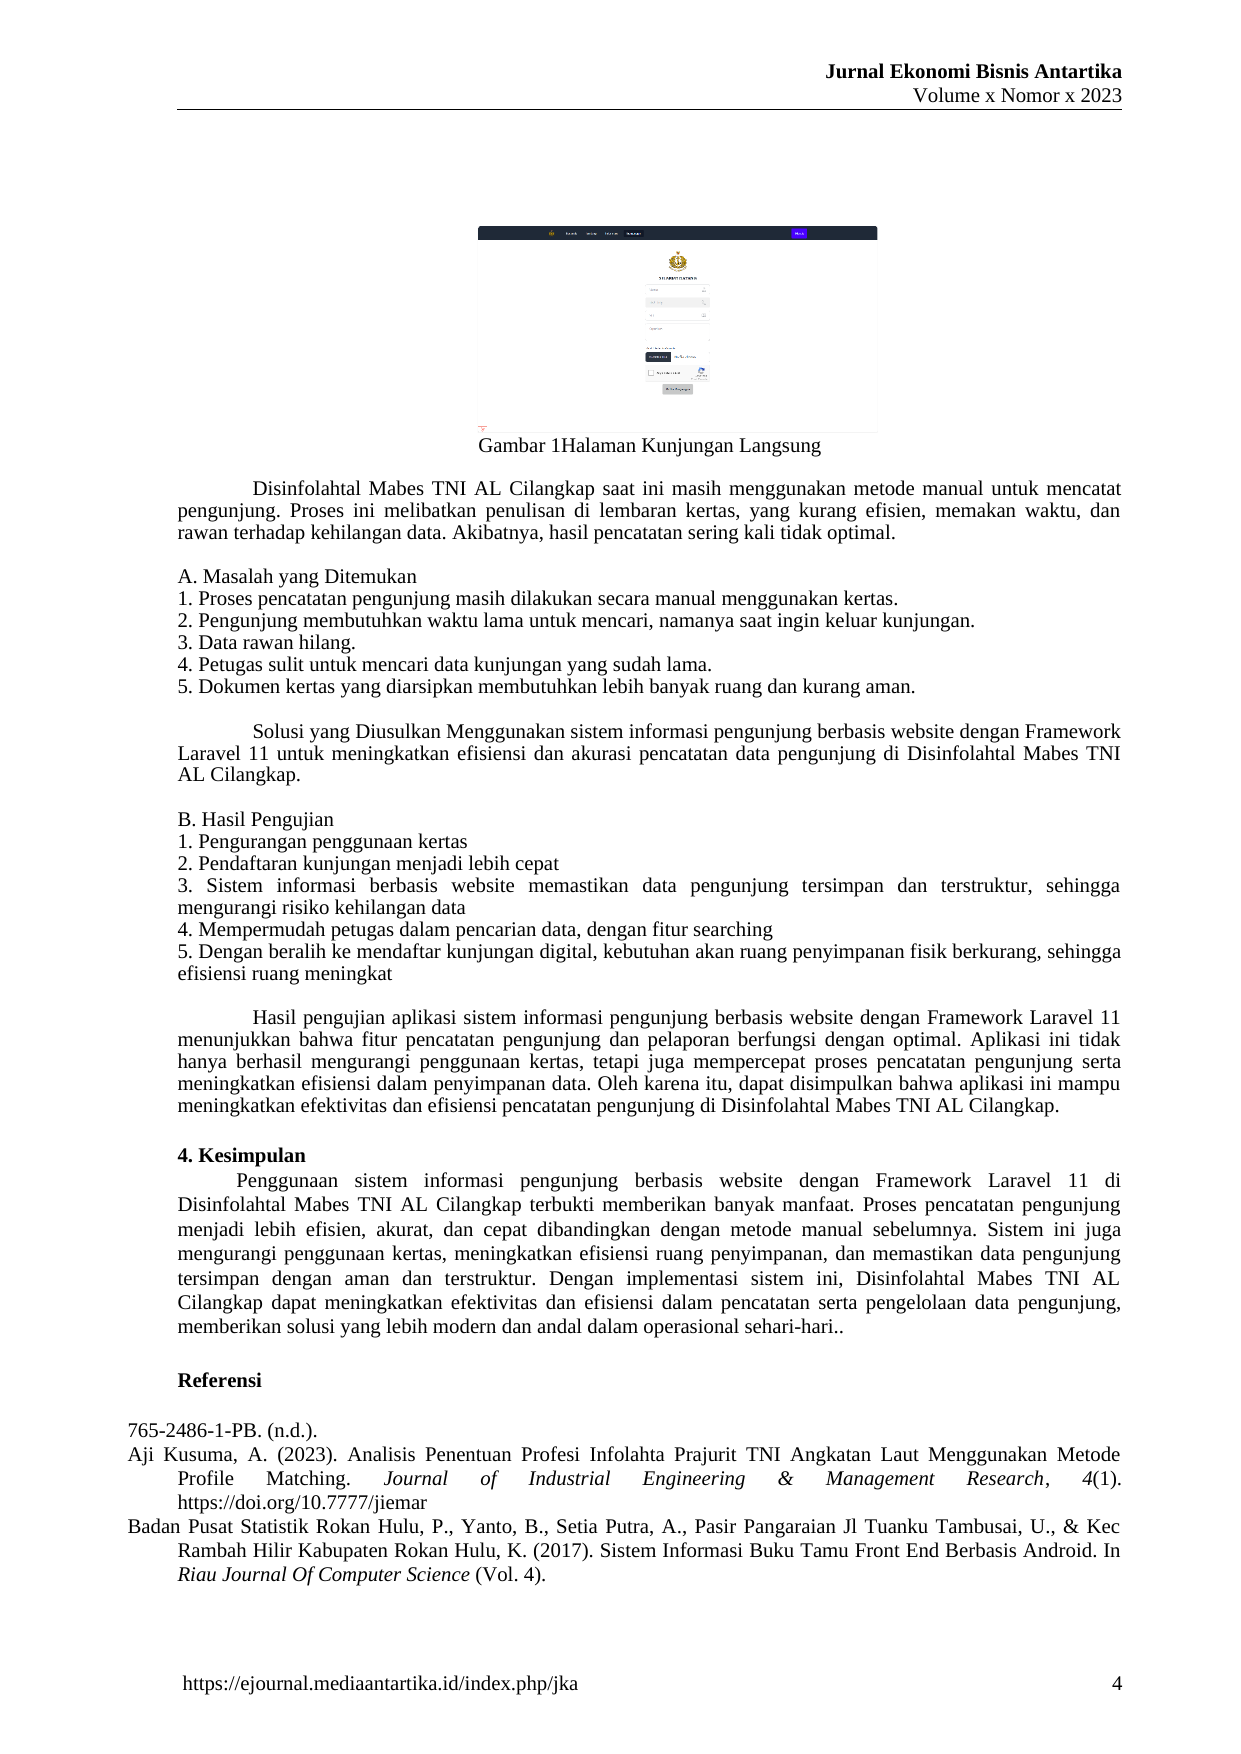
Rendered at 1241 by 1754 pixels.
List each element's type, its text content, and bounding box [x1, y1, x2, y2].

text 2. Pengunjung membutuhkan waktu lama untuk mencari, namanya saat ingin keluar kunjungan. [177, 610, 1122, 632]
text 1. Proses pencatatan pengunjung masih dilakukan secara manual menggunakan kertas. [177, 588, 1122, 610]
text 3. Sistem informasi berbasis website memastikan data pengunjung tersimpan dan terstruktur, sehingga mengurangi risiko kehilangan data [177, 875, 1122, 919]
text 5. Dengan beralih ke mendaftar kunjungan digital, kebutuhan akan ruang penyimpanan fisik berkurang, sehingga efisiensi ruang meningkat [177, 941, 1122, 985]
text A. Masalah yang Ditemukan [177, 566, 1122, 588]
text 3. Data rawan hilang. [177, 632, 1122, 654]
text 1. Pengurangan penggunaan kertas [177, 831, 1122, 853]
text Gambar 1Halaman Kunjungan Langsung [177, 433, 1122, 457]
text B. Hasil Pengujian [177, 809, 1122, 831]
text 5. Dokumen kertas yang diarsipkan membutuhkan lebih banyak ruang dan kurang aman. [177, 676, 1122, 698]
text Referensi [177, 1368, 1122, 1392]
text 4. Mempermudah petugas dalam pencarian data, dengan fitur searching [177, 919, 1122, 941]
text 4. Kesimpulan [177, 1143, 1122, 1167]
text 2. Pendaftaran kunjungan menjadi lebih cepat [177, 853, 1122, 875]
text Solusi yang Diusulkan Menggunakan sistem informasi pengunjung berbasis website dengan Framework Laravel 11 untuk meningkatkan efisiensi dan akurasi pencatatan data pengunjung di Disinfolahtal Mabes TNI AL Cilangkap. [177, 721, 1122, 786]
text Disinfolahtal Mabes TNI AL Cilangkap saat ini masih menggunakan metode manual untuk mencatat pengunjung. Proses ini melibatkan penulisan di lembaran kertas, yang kurang efisien, memakan waktu, dan rawan terhadap kehilangan data. Akibatnya, hasil pencatatan sering kali tidak optimal. [177, 478, 1122, 544]
text 4. Petugas sulit untuk mencari data kunjungan yang sudah lama. [177, 654, 1122, 676]
text Hasil pengujian aplikasi sistem informasi pengunjung berbasis website dengan Framework Laravel 11 menunjukkan bahwa fitur pencatatan pengunjung dan pelaporan berfungsi dengan optimal. Aplikasi ini tidak hanya berhasil mengurangi penggunaan kertas, tetapi juga mempercepat proses pencatatan pengunjung serta meningkatkan efisiensi dalam penyimpanan data. Oleh karena itu, dapat disimpulkan bahwa aplikasi ini mampu meningkatkan efektivitas dan efisiensi pencatatan pengunjung di Disinfolahtal Mabes TNI AL Cilangkap. [177, 1007, 1122, 1117]
text Penggunaan sistem informasi pengunjung berbasis website dengan Framework Laravel 11 di Disinfolahtal Mabes TNI AL Cilangkap terbukti memberikan banyak manfaat. Proses pencatatan pengunjung menjadi lebih efisien, akurat, dan cepat dibandingkan dengan metode manual sebelumnya. Sistem ini juga mengurangi penggunaan kertas, meningkatkan efisiensi ruang penyimpanan, dan memastikan data pengunjung tersimpan dengan aman dan terstruktur. Dengan implementasi sistem ini, Disinfolahtal Mabes TNI AL Cilangkap dapat meningkatkan efektivitas dan efisiensi dalam pencatatan serta pengelolaan data pengunjung, memberikan solusi yang lebih modern dan andal dalam operasional sehari-hari.. [177, 1167, 1122, 1338]
picture [477, 226, 878, 433]
